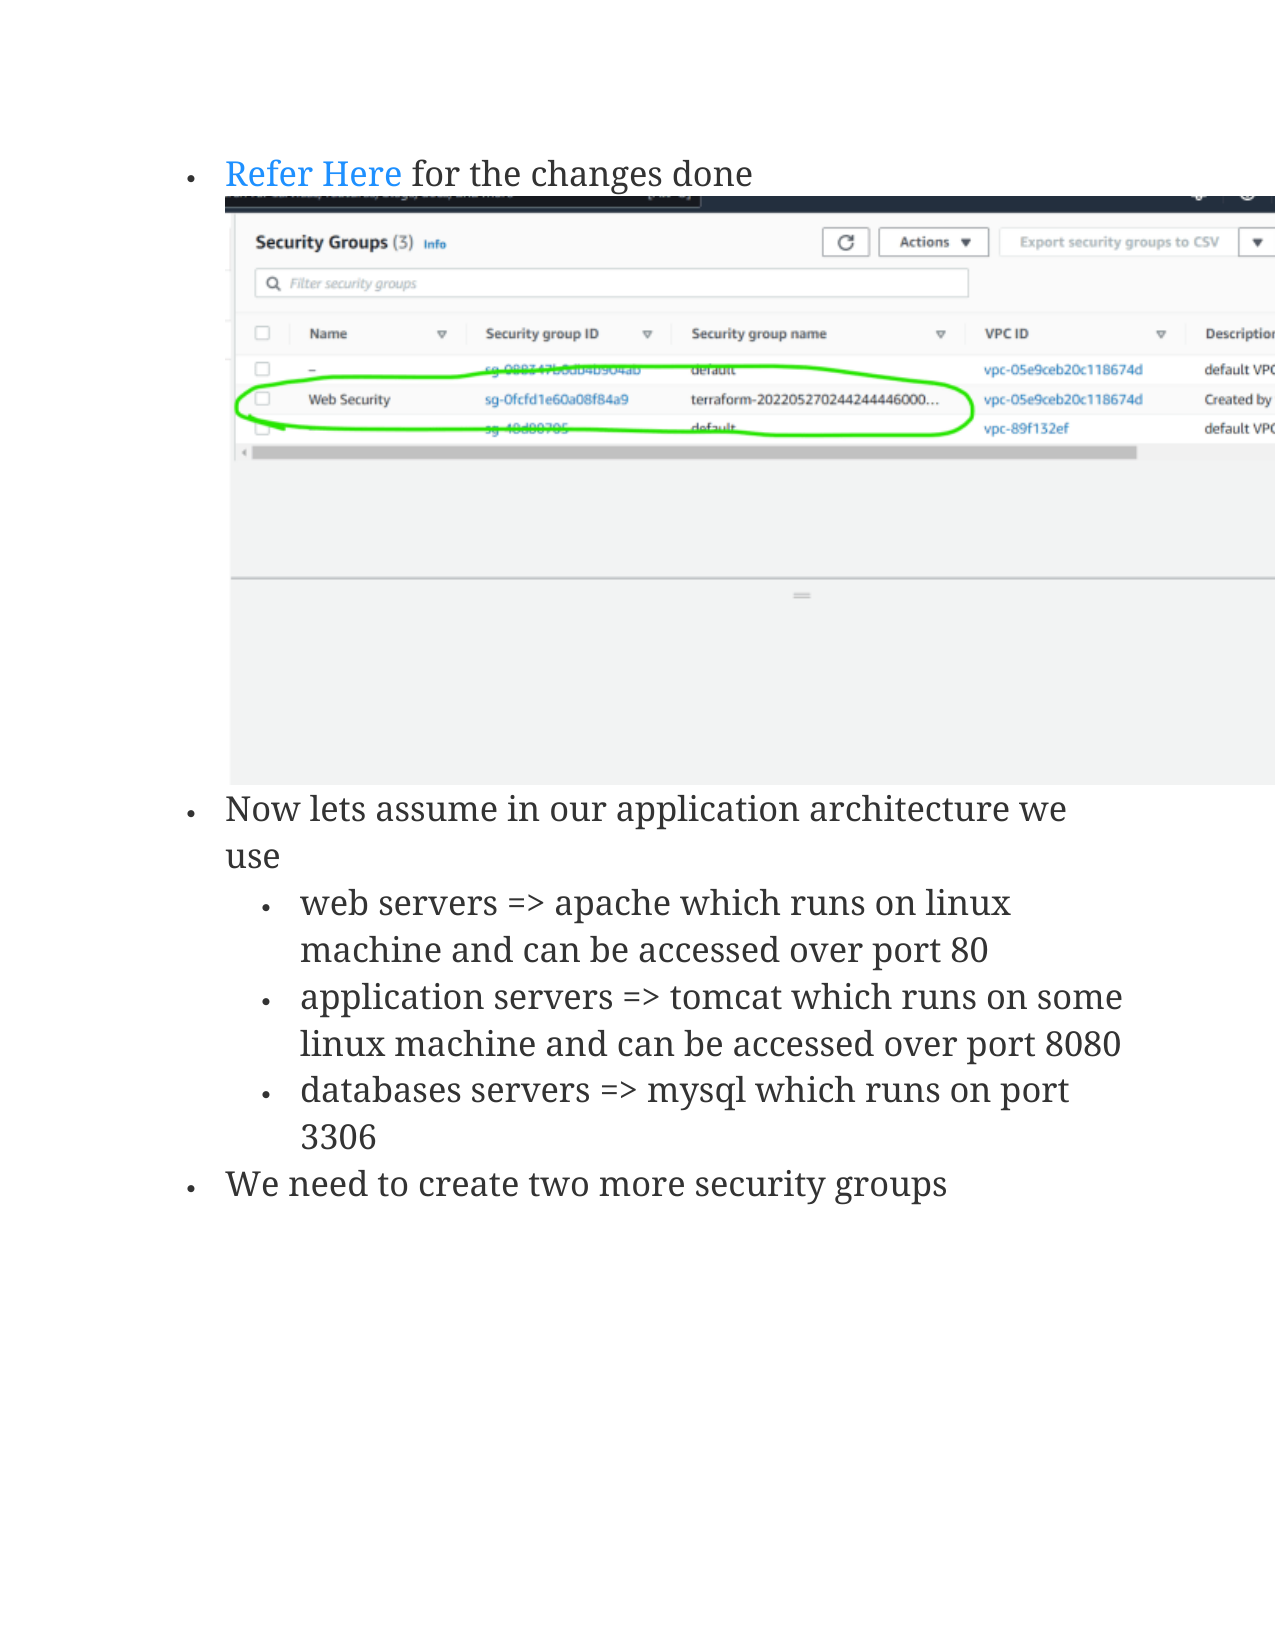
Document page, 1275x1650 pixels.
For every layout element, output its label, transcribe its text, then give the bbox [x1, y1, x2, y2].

list application servers => tomcat which runs on some linux machine and can be accessed over port 8080 [262, 972, 1125, 1066]
list web servers => apache which runs on linux machine and can be accessed over port 80 [262, 879, 1125, 972]
list databases servers => mysql which runs on port 3306 [262, 1066, 1125, 1160]
picture [225, 196, 1275, 785]
list Now lets assume in our application architecture we use [187, 785, 1125, 879]
list We need to create two more security groups [187, 1160, 1125, 1207]
